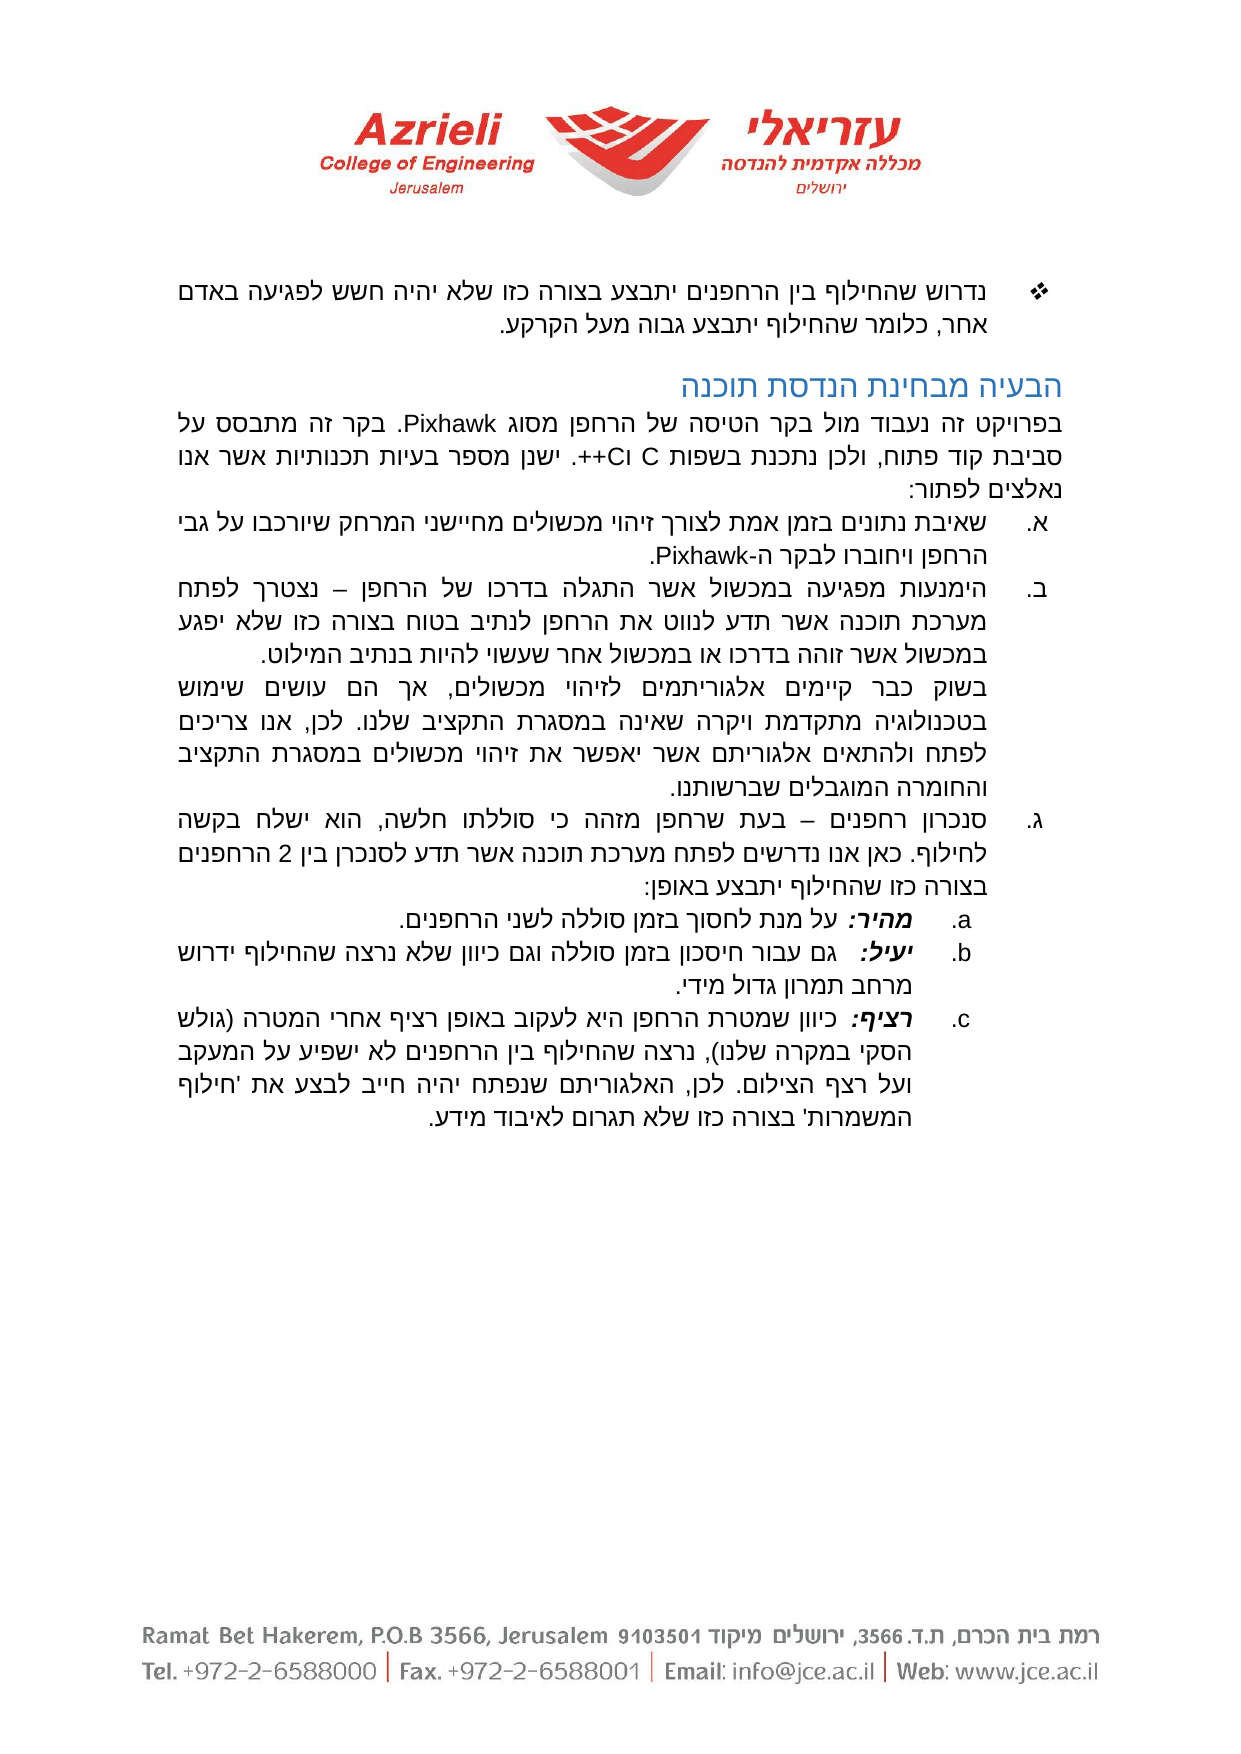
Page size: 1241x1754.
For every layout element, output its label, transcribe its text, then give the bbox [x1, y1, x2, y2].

list סנכרון רחפנים – בעת שרחפן מזהה כי סוללתו חלשה, הוא ישלח בקשה לחילוף. כאן אנו נדרשים לפתח מערכת תוכנה אשר תדע לסנכרן בין 2 הרחפנים בצורה כזו שהחילוף יתבצע באופן: [177, 806, 1026, 900]
list הימנעות מפגיעה במכשול אשר התגלה בדרכו של הרחפן – נצטרך לפתח מערכת תוכנה אשר תדע לנווט את הרחפן לנתיב בטוח בצורה כזו שלא יפגע במכשול אשר זוהה בדרכו או במכשול אחר שעשוי להיות בנתיב המילוט. [177, 574, 1026, 669]
text בפרויקט זה נעבוד מול בקר הטיסה של הרחפן מסוג Pixhawk. בקר זה מתבסס על סביבת קוד פתוח, ולכן נתכנת בשפות C וC++. ישנן מספר בעיות תכנותיות אשר אנו נאלצים לפתור: [177, 409, 1063, 504]
list נדרוש שהחילוף בין הרחפנים יתבצע בצורה כזו שלא יהיה חשש לפגיעה באדם אחר, כלומר שהחילוף יתבצע גבוה מעל הקרקע. [177, 277, 1026, 339]
list רציף: כיוון שמטרת הרחפן היא לעקוב באופן רציף אחרי המטרה (גולש הסקי במקרה שלנו), נרצה שהחילוף בין הרחפנים לא ישפיע על המעקב ועל רצף הצילום. לכן, האלגוריתם שנפתח יהיה חייב לבצע את 'חילוף המשמרות' בצורה כזו שלא תגרום לאיבוד מידע. [177, 1004, 951, 1131]
list בשוק כבר קיימים אלגוריתמים לזיהוי מכשולים, אך הם עושים שימוש בטכנולוגיה מתקדמת ויקרה שאינה במסגרת התקציב שלנו. לכן, אנו צריכים לפתח ולהתאים אלגוריתם אשר יאפשר את זיהוי מכשולים במסגרת התקציב והחומרה המוגבלים שברשותנו. [177, 673, 988, 801]
picture [107, 1605, 1133, 1714]
list שאיבת נתונים בזמן אמת לצורך זיהוי מכשולים מחיישני המרחק שיורכבו על גבי הרחפן ויחוברו לבקר ה-Pixhawk. [177, 508, 1026, 570]
list יעיל: גם עבור חיסכון בזמן סוללה וגם כיוון שלא נרצה שהחילוף ידרוש מרחב תמרון גדול מידי. [177, 938, 951, 999]
list מהיר: על מנת לחסוך בזמן סוללה לשני הרחפנים. [177, 904, 951, 933]
picture [42, 44, 1199, 221]
subtitle הבעיה מבחינת הנדסת תוכנה [177, 368, 1063, 404]
